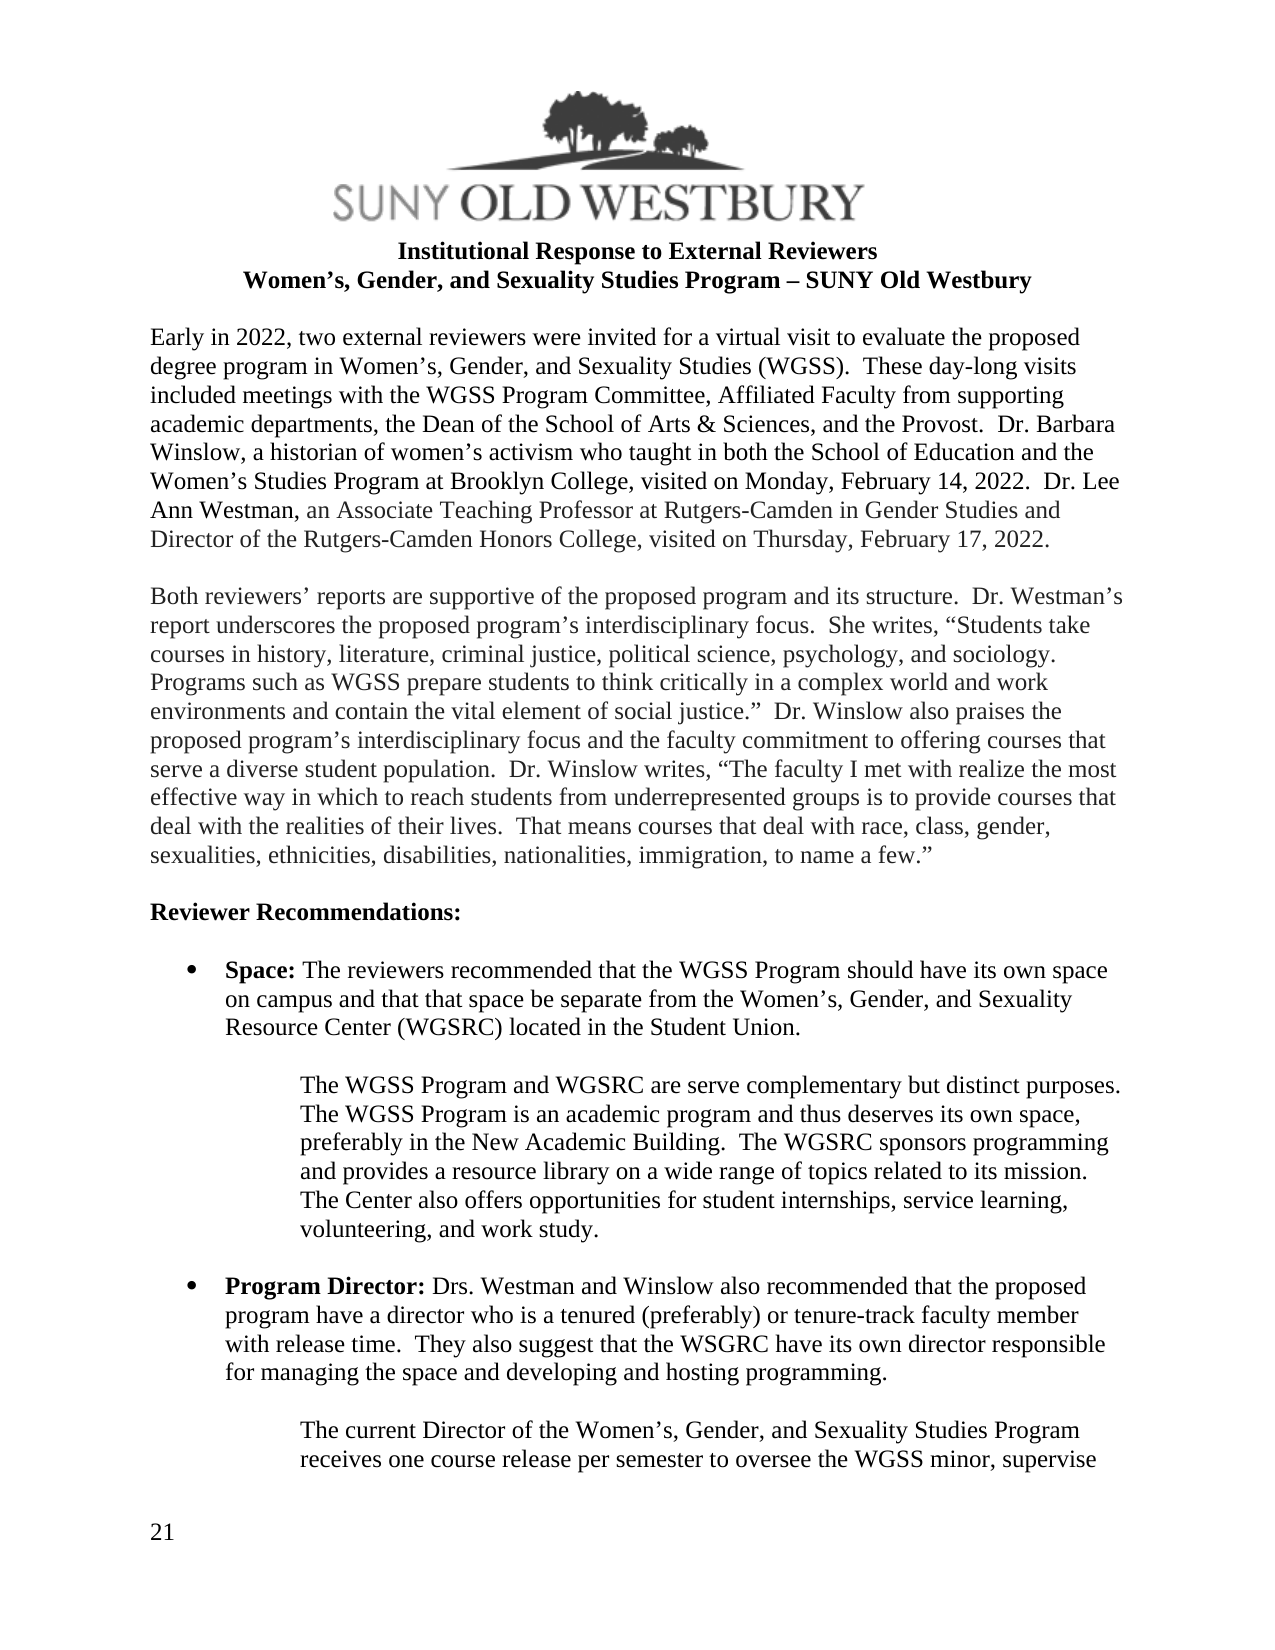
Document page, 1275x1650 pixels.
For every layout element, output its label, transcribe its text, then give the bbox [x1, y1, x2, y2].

picture [333, 91, 865, 232]
text Women’s, Gender, and Sexuality Studies Program – SUNY Old Westbury [150, 265, 1125, 294]
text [300, 1415, 1125, 1472]
text Institutional Response to External Reviewers [150, 236, 1125, 265]
text Early in 2022, two external reviewers were invited for a virtual visit to evaluate the proposed degree program in Women’s, Gender, and Sexuality Studies (WGSS). These day-long visits included meetings with the WGSS Program Committee, Affiliated Faculty from supporting academic departments, the Dean of the School of Arts & Sciences, and the Provost. Dr. Barbara Winslow, a historian of women’s activism who taught in both the School of Education and the Women’s Studies Program at Brooklyn College, visited on Monday, February 14, 2022. Dr. Lee Ann Westman, an Associate Teaching Professor at Rutgers-Camden in Gender Studies and Director of the Rutgers-Camden Honors College, visited on Thursday, February 17, 2022. [150, 322, 1125, 552]
text The WGSS Program and WGSRC are serve complementary but distinct purposes. The WGSS Program is an academic program and thus deserves its own space, preferably in the New Academic Building. The WGSRC sponsors programming and provides a resource library on a wide range of topics related to its mission. The Center also offers opportunities for student internships, service learning, volunteering, and work study. [300, 1070, 1125, 1242]
list Space: The reviewers recommended that the WGSS Program should have its own space on campus and that that space be separate from the Women’s, Gender, and Sexuality Resource Center (WGSRC) located in the Student Union. [187, 955, 1125, 1041]
text Both reviewers’ reports are supportive of the proposed program and its structure. Dr. Westman’s report underscores the proposed program’s interdisciplinary focus. She writes, “Students take courses in history, literature, criminal justice, political science, psychology, and sociology. Programs such as WGSS prepare students to think critically in a complex world and work environments and contain the vital element of social justice.” Dr. Winslow also praises the proposed program’s interdisciplinary focus and the faculty commitment to offering courses that serve a diverse student population. Dr. Winslow writes, “The faculty I met with realize the most effective way in which to reach students from underrepresented groups is to provide courses that deal with the realities of their lives. That means courses that deal with race, class, gender, sexualities, ethnicities, disabilities, nationalities, immigration, to name a few.” [150, 581, 1125, 869]
text Reviewer Recommendations: [150, 897, 1125, 926]
list Program Director: Drs. Westman and Winslow also recommended that the proposed program have a director who is a tenured (preferably) or tenure-track faculty member with release time. They also suggest that the WSGRC have its own director responsible for managing the space and developing and hosting programming. [187, 1271, 1125, 1386]
